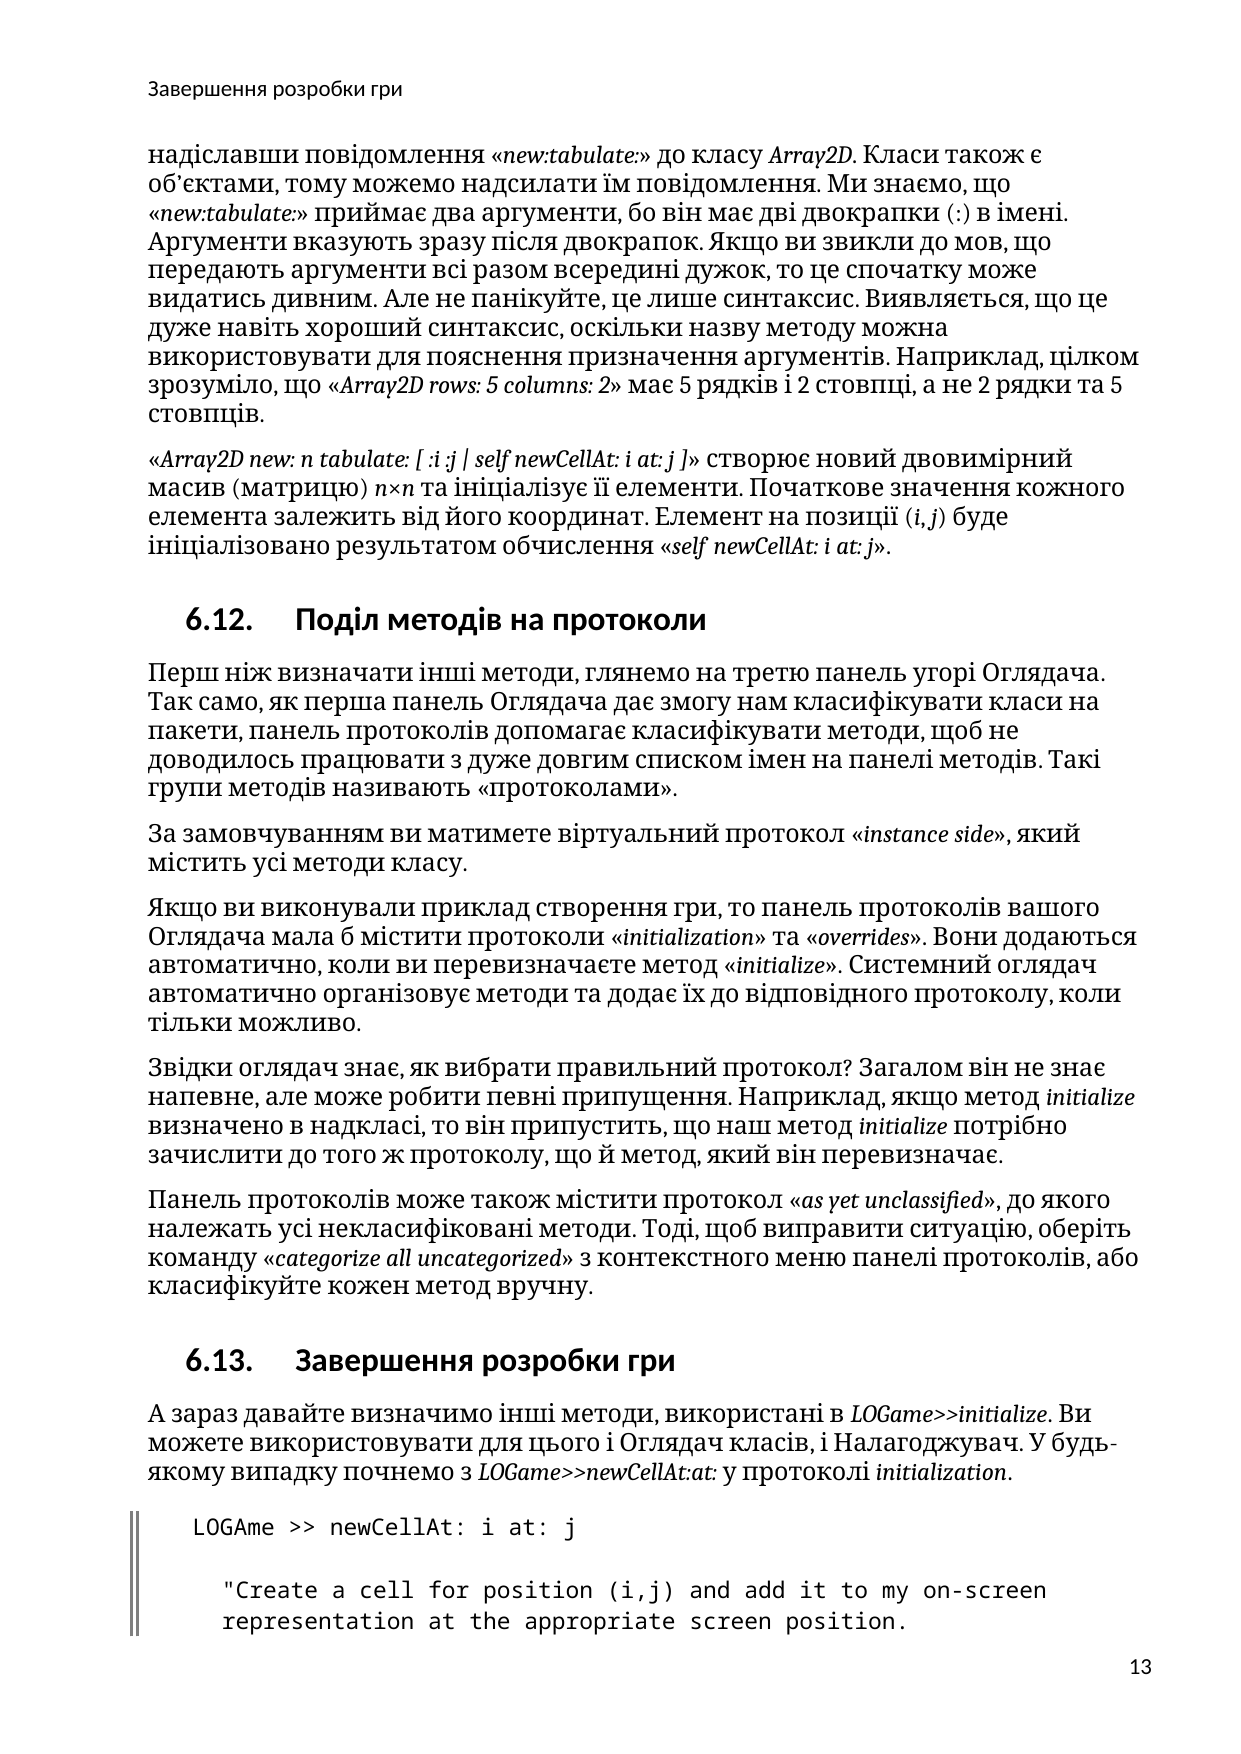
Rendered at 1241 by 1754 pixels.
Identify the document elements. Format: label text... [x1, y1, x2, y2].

text representation at the appropriate screen position. [148, 1605, 1152, 1636]
text «Array2D new: n tabulate: [ :i :j | self newCellAt: i at: j ]» створює новий двовимірний масив (матрицю) n×n та ініціалізує її елементи. Початкове значення кожного елемента залежить від його координат. Елемент на позиції (i, j) буде ініціалізовано результатом обчислення «self newCellAt: i at: j». [148, 445, 1152, 560]
text Звідки оглядач знає, як вибрати правильний протокол? Загалом він не знає напевне, але може робити певні припущення. Наприклад, якщо метод initialize визначено в надкласі, то він припустить, що наш метод initialize потрібно зачислити до того ж протоколу, що й метод, який він перевизначає. [148, 1054, 1152, 1169]
text Панель протоколів може також містити протокол «as yet unclassified», до якого належать усі некласифіковані методи. Тоді, щоб виправити ситуацію, оберіть команду «categorize all uncategorized» з контекстного меню панелі протоколів, або класифікуйте кожен метод вручну. [148, 1186, 1152, 1301]
text Перш ніж визначати інші методи, глянемо на третю панель угорі Оглядача. Так само, як перша панель Оглядача дає змогу нам класифікувати класи на пакети, панель протоколів допомагає класифікувати методи, щоб не доводилось працювати з дуже довгим списком імен на панелі методів. Такі групи методів називають «протоколами». [148, 659, 1152, 803]
text "Create a cell for position (i,j) and add it to my on-screen [148, 1574, 1152, 1605]
text LOGAme >> newCellAt: i at: j [139, 1511, 1152, 1543]
text За замовчуванням ви матимете віртуальний протокол «instance side», який містить усі методи класу. [148, 820, 1152, 877]
text А зараз давайте визначимо інші методи, використані в LOGame>>initialize. Ви можете використовувати для цього і Оглядач класів, і Налагоджувач. У будь-якому випадку почнемо з LOGame>>newCellAt:at: у протоколі initialization. [148, 1400, 1152, 1486]
subtitle Поділ методів на протоколи [185, 598, 1152, 638]
subtitle Завершення розробки гри [185, 1338, 1152, 1379]
text Якщо ви виконували приклад створення гри, то панель протоколів вашого Оглядача мала б містити протоколи «initialization» та «overrides». Вони додаються автоматично, коли ви перевизначаєте метод «initialize». Системний оглядач автоматично організовує методи та додає їх до відповідного протоколу, коли тільки можливо. [148, 894, 1152, 1038]
